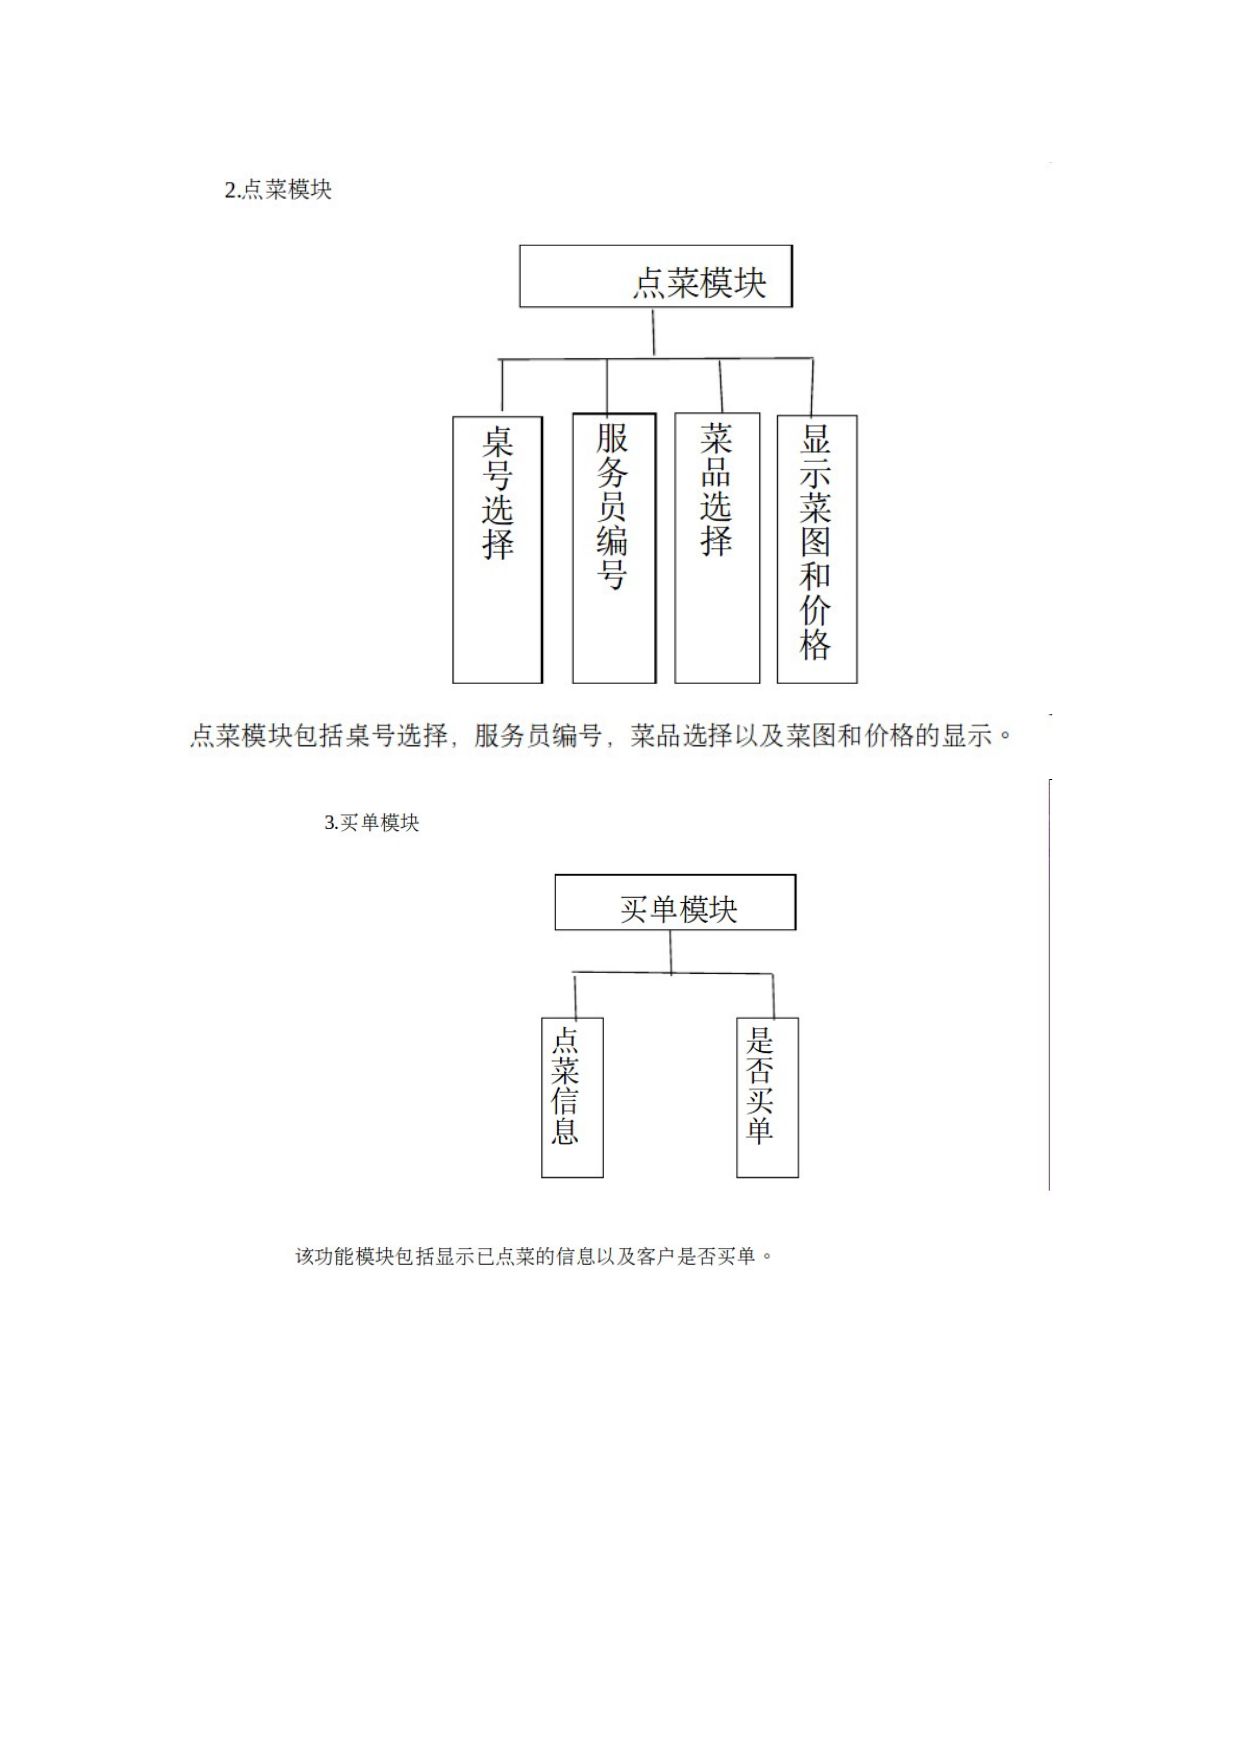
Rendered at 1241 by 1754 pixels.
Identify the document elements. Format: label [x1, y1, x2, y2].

picture [187, 779, 1053, 1270]
picture [187, 714, 1053, 771]
picture [187, 162, 1053, 704]
